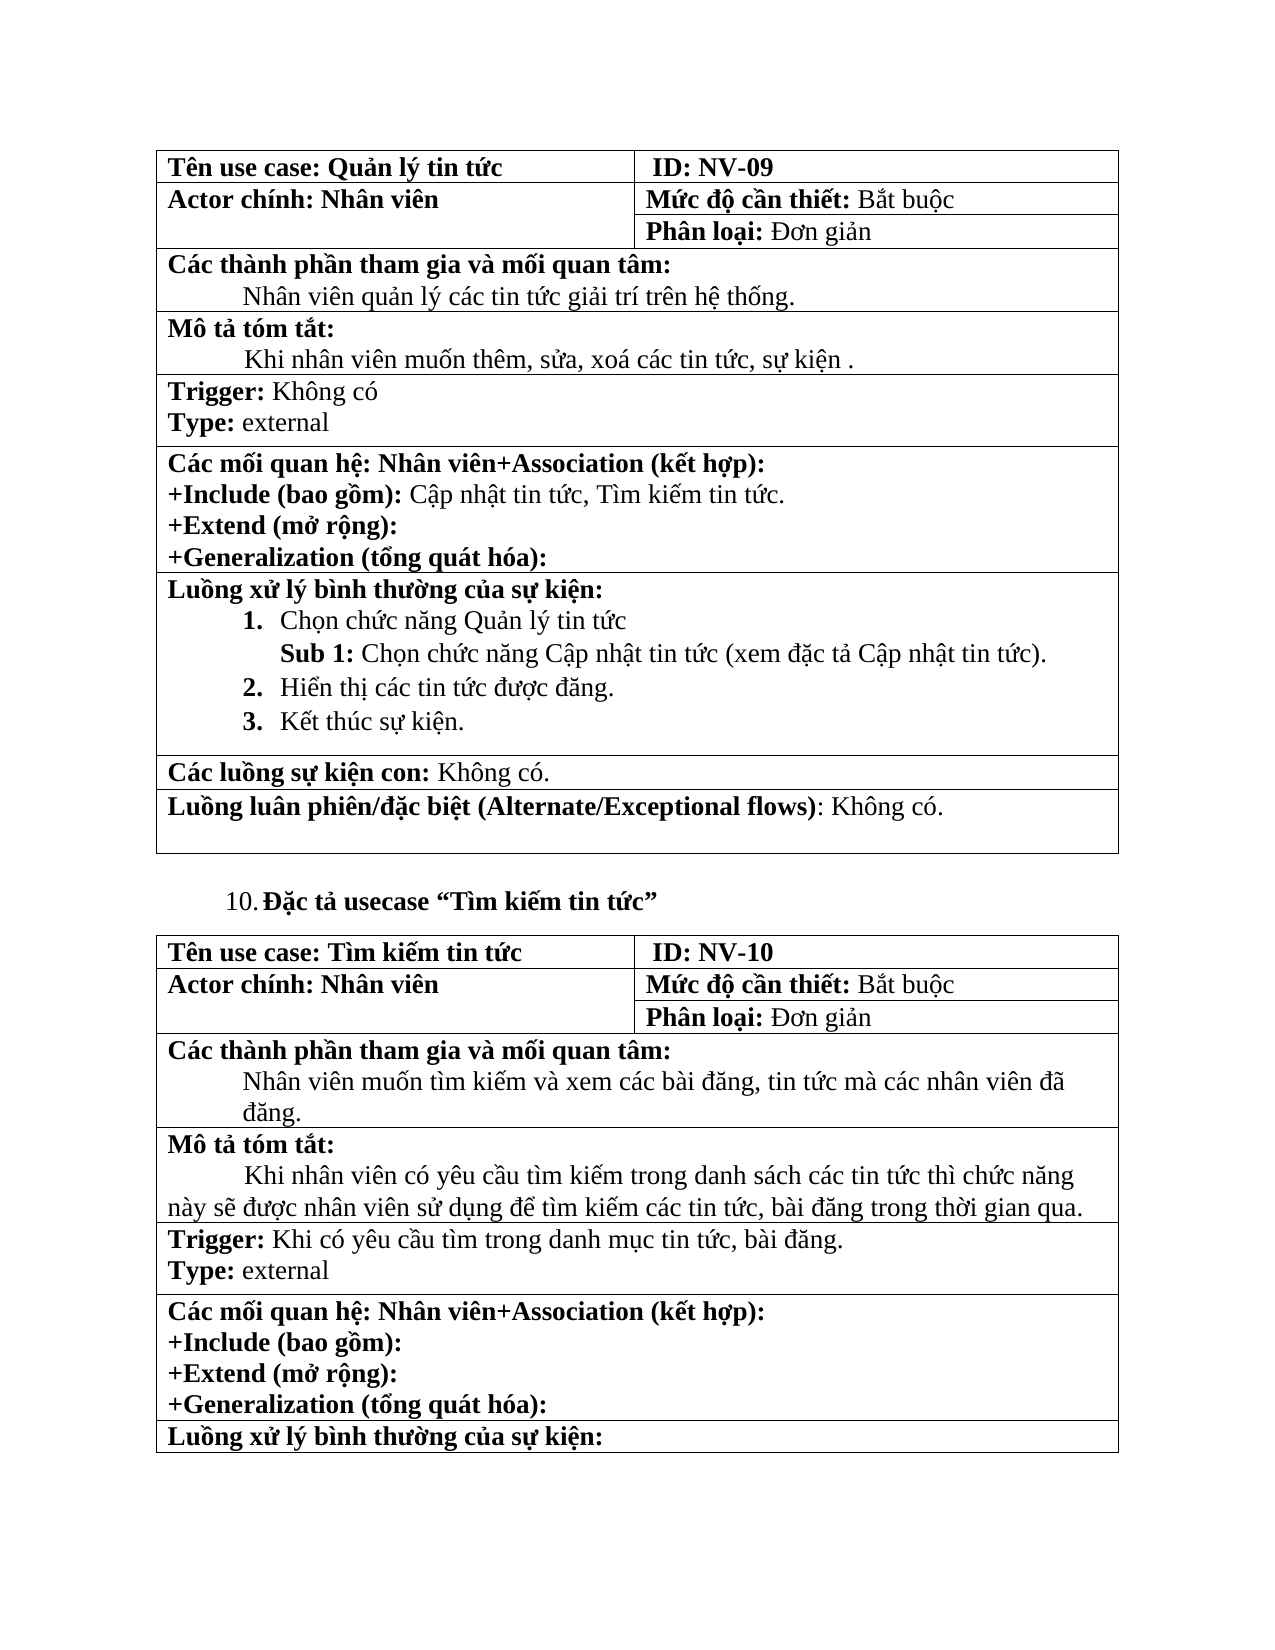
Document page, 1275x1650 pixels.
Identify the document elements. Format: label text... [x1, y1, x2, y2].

table_cell Luồng xử lý bình thường của sự kiện: Chọn chức năng Quản lý tin tức Sub 1: Chọn chức năng Cập nhật tin tức (xem đặc tả Cập nhật tin tức). Hiển thị các tin tức được đăng. Kết thúc sự kiện. [157, 573, 1118, 755]
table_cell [157, 1421, 1118, 1452]
table_cell Mô tả tóm tắt: Khi nhân viên muốn thêm, sửa, xoá các tin tức, sự kiện . [157, 312, 1118, 374]
table_cell Các mối quan hệ: Nhân viên+Association (kết hợp): +Include (bao gồm): +Extend (mở rộng): +Generalization (tổng quát hóa): [157, 1295, 1118, 1419]
table_cell Actor chính: Nhân viên [157, 969, 634, 1033]
table_cell Mức độ cần thiết: Bắt buộc [635, 183, 1118, 214]
table_cell Các thành phần tham gia và mối quan tâm: Nhân viên quản lý các tin tức giải trí trên hệ thống. [157, 249, 1118, 311]
table_header ID: NV-10 [635, 936, 1118, 968]
table_cell Phân loại: Đơn giản [635, 1001, 1118, 1033]
table_cell Phân loại: Đơn giản [635, 215, 1118, 247]
table_header Tên use case: Quản lý tin tức [157, 151, 634, 182]
table_header ID: NV-09 [635, 151, 1118, 182]
table_cell Luồng luân phiên/đặc biệt (Alternate/Exceptional flows): Không có. [157, 790, 1118, 853]
table_cell Các thành phần tham gia và mối quan tâm: Nhân viên muốn tìm kiếm và xem các bài đăng, tin tức mà các nhân viên đã đăng. [157, 1034, 1118, 1127]
table_cell Mức độ cần thiết: Bắt buộc [635, 969, 1118, 1000]
table_cell Actor chính: Nhân viên [157, 183, 634, 247]
table_cell Mô tả tóm tắt: Khi nhân viên có yêu cầu tìm kiếm trong danh sách các tin tức thì chức năng này sẽ được nhân viên sử dụng để tìm kiếm các tin tức, bài đăng trong thời gian qua. [157, 1128, 1118, 1222]
table_cell Các mối quan hệ: Nhân viên+Association (kết hợp): +Include (bao gồm): Cập nhật tin tức, Tìm kiếm tin tức. +Extend (mở rộng): +Generalization (tổng quát hóa): [157, 447, 1118, 572]
table_cell Trigger: Không có Type: external [157, 375, 1118, 446]
table_header Tên use case: Tìm kiếm tin tức [157, 936, 634, 968]
list Đặc tả usecase “Tìm kiếm tin tức” [225, 885, 1125, 916]
table_cell Trigger: Khi có yêu cầu tìm trong danh mục tin tức, bài đăng. Type: external [157, 1223, 1118, 1294]
table_cell Các luồng sự kiện con: Không có. [157, 756, 1118, 789]
